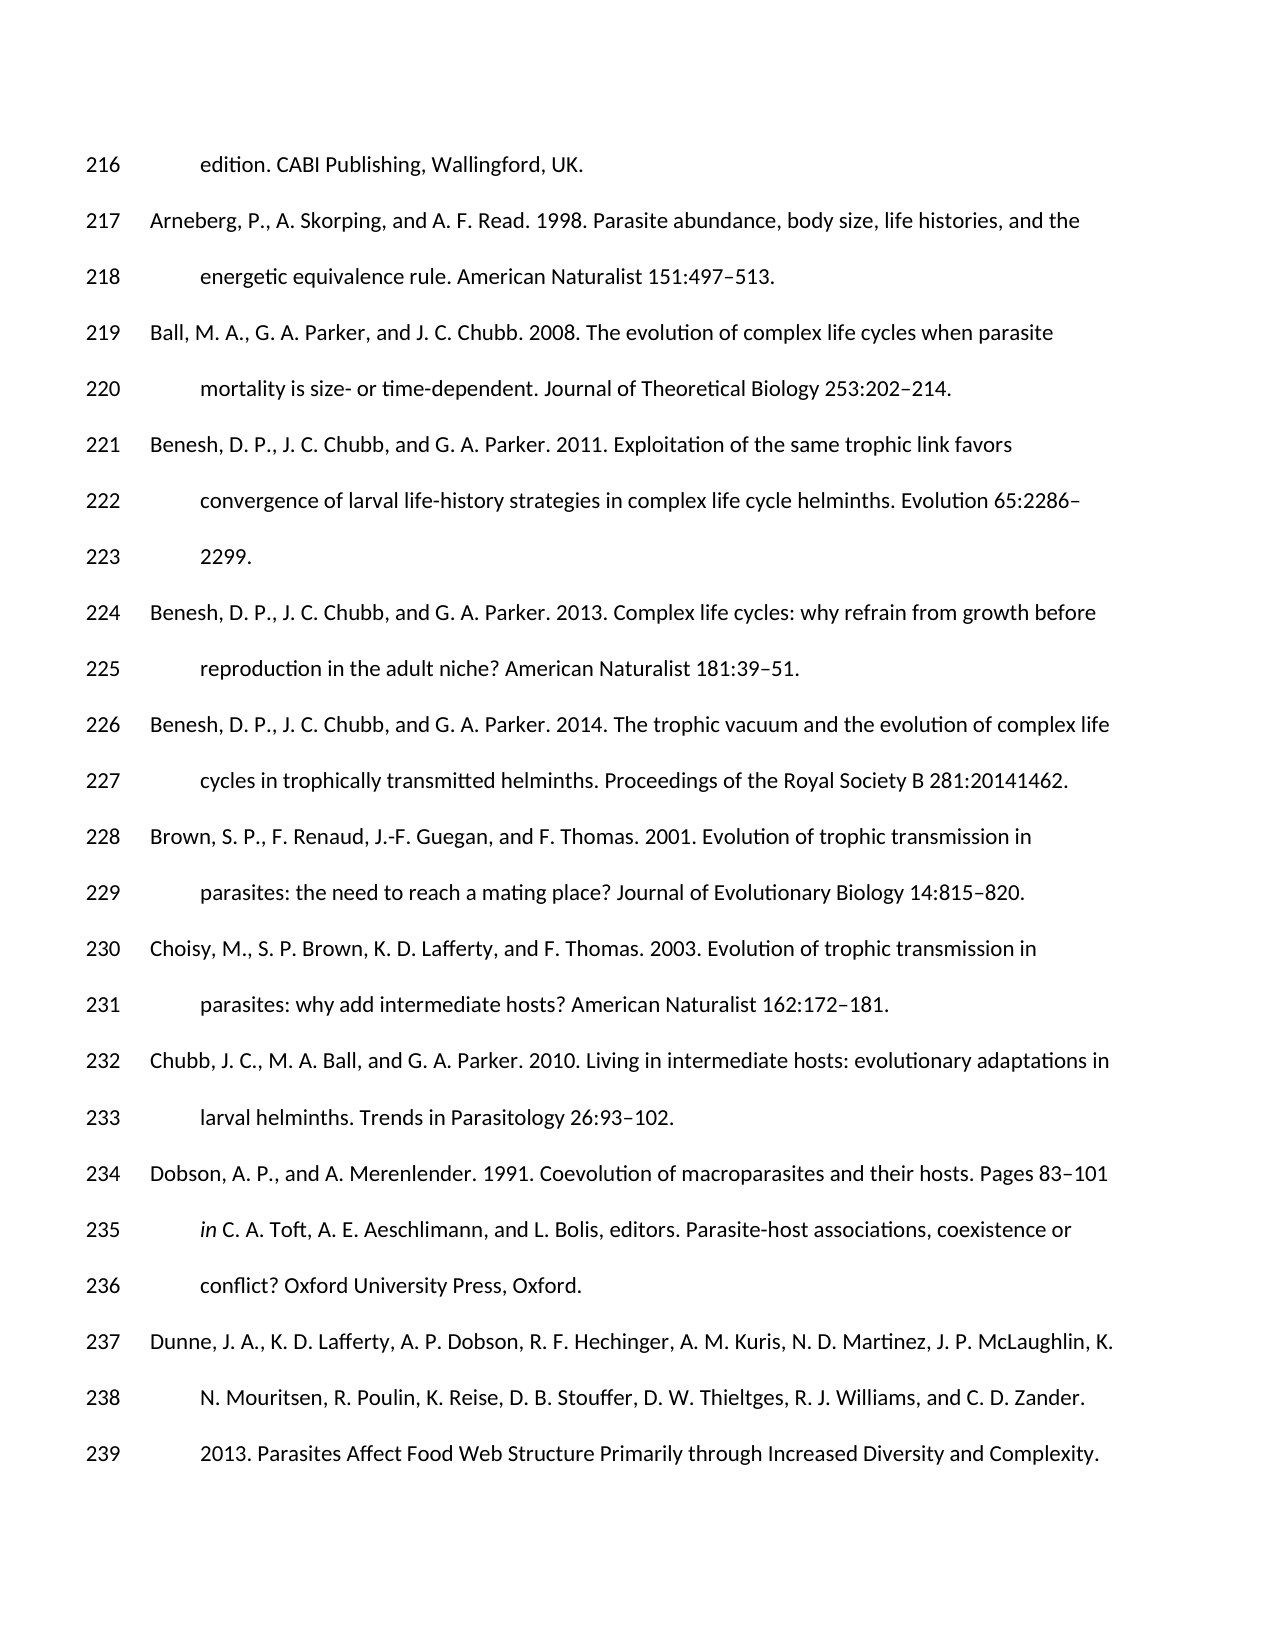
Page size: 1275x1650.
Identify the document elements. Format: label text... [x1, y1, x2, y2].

text Arneberg, P., A. Skorping, and A. F. Read. 1998. Parasite abundance, body size, life histories, and the energetic equivalence rule. American Naturalist 151:497–513. [150, 206, 1125, 290]
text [150, 1327, 1125, 1467]
text Benesh, D. P., J. C. Chubb, and G. A. Parker. 2013. Complex life cycles: why refrain from growth before reproduction in the adult niche? American Naturalist 181:39–51. [150, 598, 1125, 682]
text Brown, S. P., F. Renaud, J.-F. Guegan, and F. Thomas. 2001. Evolution of trophic transmission in parasites: the need to reach a mating place? Journal of Evolutionary Biology 14:815–820. [150, 822, 1125, 907]
text Dobson, A. P., and A. Merenlender. 1991. Coevolution of macroparasites and their hosts. Pages 83–101 in C. A. Toft, A. E. Aeschlimann, and L. Bolis, editors. Parasite-host associations, coexistence or conflict? Oxford University Press, Oxford. [150, 1159, 1125, 1299]
text Benesh, D. P., J. C. Chubb, and G. A. Parker. 2014. The trophic vacuum and the evolution of complex life cycles in trophically transmitted helminths. Proceedings of the Royal Society B 281:20141462. [150, 710, 1125, 794]
text Choisy, M., S. P. Brown, K. D. Lafferty, and F. Thomas. 2003. Evolution of trophic transmission in parasites: why add intermediate hosts? American Naturalist 162:172–181. [150, 934, 1125, 1019]
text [150, 150, 1125, 178]
text Benesh, D. P., J. C. Chubb, and G. A. Parker. 2011. Exploitation of the same trophic link favors convergence of larval life-history strategies in complex life cycle helminths. Evolution 65:2286–2299. [150, 430, 1125, 570]
text Chubb, J. C., M. A. Ball, and G. A. Parker. 2010. Living in intermediate hosts: evolutionary adaptations in larval helminths. Trends in Parasitology 26:93–102. [150, 1047, 1125, 1131]
text Ball, M. A., G. A. Parker, and J. C. Chubb. 2008. The evolution of complex life cycles when parasite mortality is size- or time-dependent. Journal of Theoretical Biology 253:202–214. [150, 318, 1125, 402]
